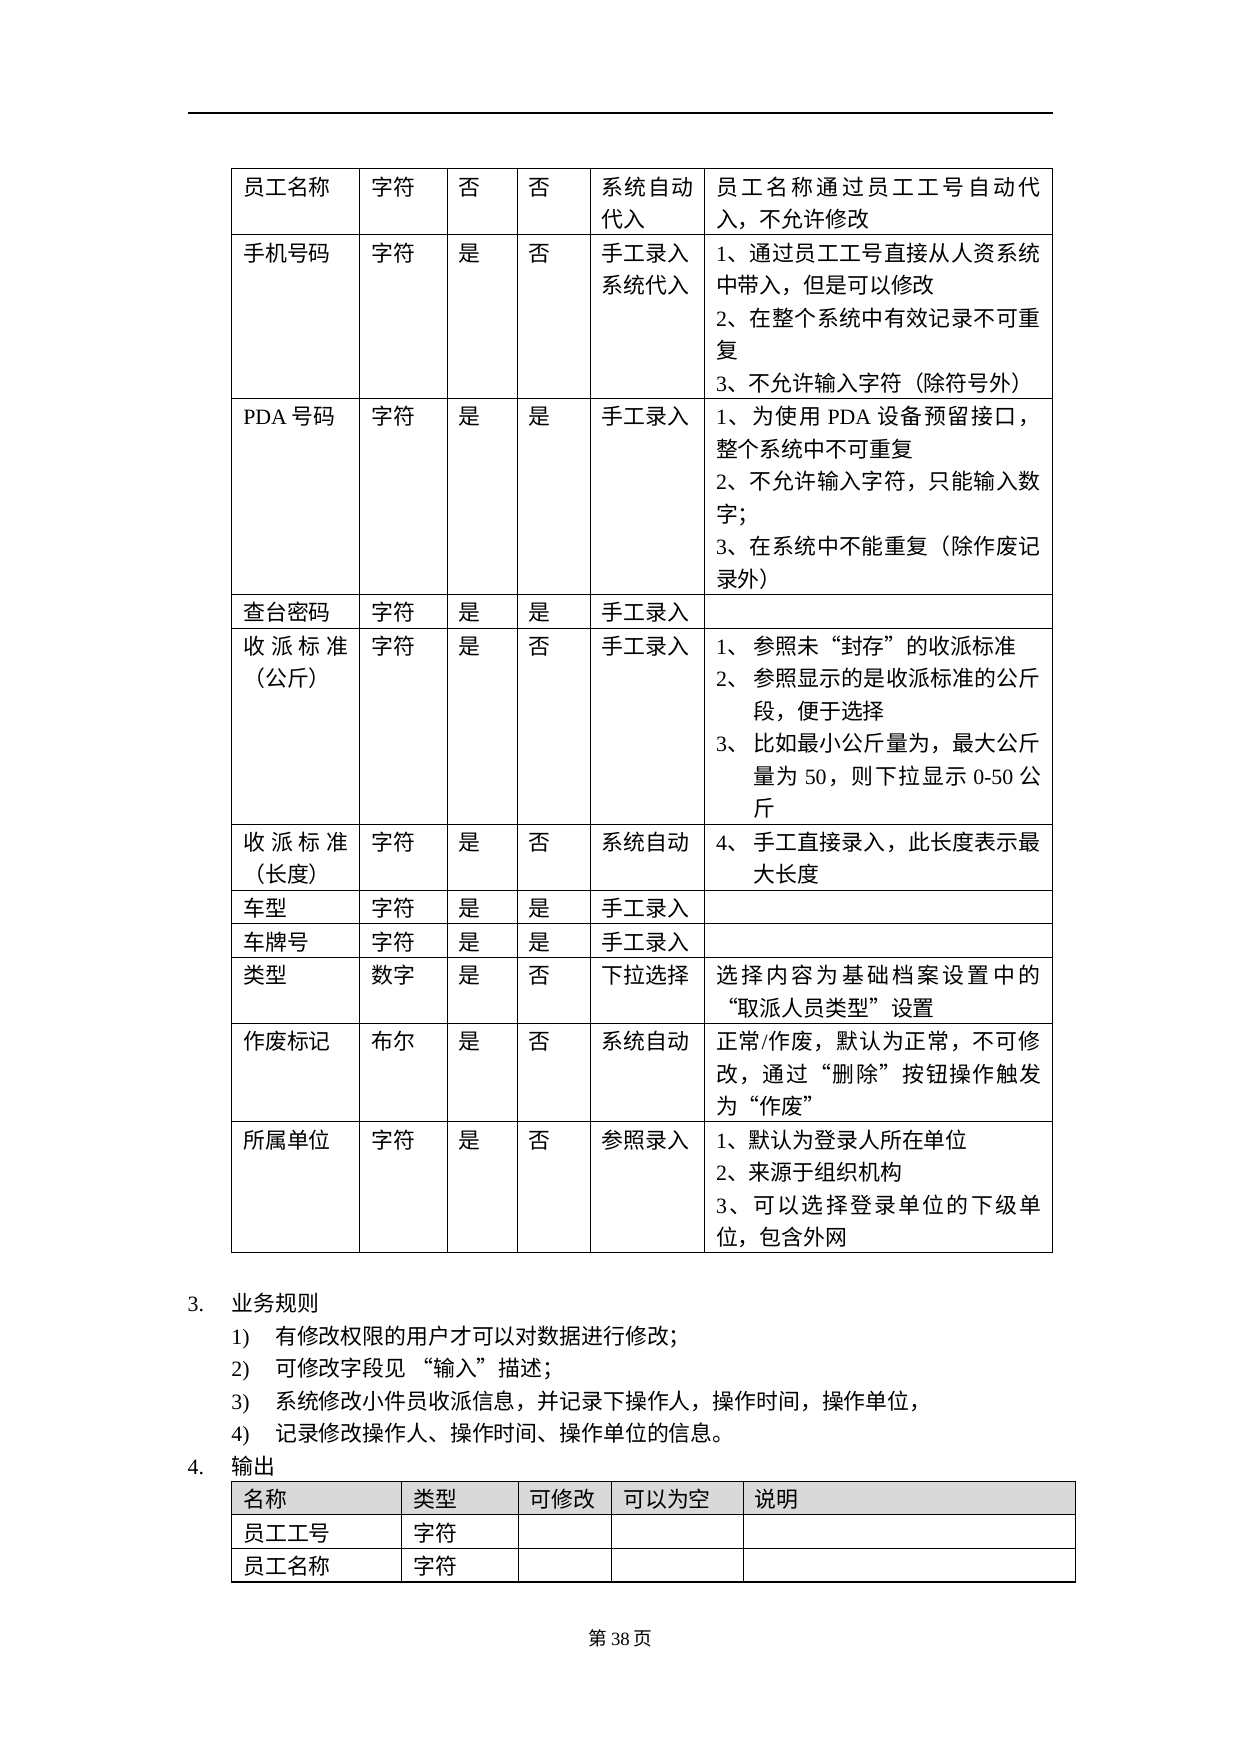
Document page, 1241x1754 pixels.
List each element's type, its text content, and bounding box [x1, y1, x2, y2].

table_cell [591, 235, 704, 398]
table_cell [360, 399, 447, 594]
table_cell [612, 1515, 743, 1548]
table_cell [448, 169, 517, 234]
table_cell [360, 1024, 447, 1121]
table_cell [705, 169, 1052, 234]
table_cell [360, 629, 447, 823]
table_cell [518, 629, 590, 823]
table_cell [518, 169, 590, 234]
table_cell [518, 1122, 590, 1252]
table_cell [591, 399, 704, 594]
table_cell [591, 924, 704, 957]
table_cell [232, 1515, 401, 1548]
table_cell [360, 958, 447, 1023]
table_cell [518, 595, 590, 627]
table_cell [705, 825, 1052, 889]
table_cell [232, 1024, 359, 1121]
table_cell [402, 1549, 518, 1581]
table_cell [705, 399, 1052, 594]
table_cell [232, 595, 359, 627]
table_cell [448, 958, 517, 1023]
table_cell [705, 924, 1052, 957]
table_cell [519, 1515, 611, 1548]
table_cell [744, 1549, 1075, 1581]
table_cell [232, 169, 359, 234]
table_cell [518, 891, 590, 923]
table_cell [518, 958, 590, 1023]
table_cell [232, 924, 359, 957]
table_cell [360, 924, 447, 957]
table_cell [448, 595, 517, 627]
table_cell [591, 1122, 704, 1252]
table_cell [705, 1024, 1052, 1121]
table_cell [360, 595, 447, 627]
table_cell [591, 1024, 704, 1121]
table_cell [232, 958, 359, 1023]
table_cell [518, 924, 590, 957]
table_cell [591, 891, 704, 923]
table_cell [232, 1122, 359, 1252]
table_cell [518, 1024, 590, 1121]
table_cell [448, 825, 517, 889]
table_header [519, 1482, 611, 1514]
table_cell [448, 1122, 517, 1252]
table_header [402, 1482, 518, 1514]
list 输出 [187, 1448, 1053, 1481]
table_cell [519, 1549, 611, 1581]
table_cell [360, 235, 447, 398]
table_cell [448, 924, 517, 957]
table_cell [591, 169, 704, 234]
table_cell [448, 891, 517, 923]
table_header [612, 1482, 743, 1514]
list 业务规则 [187, 1286, 1053, 1318]
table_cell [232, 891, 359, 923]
list 可修改字段见 “输入”描述； [231, 1351, 1053, 1383]
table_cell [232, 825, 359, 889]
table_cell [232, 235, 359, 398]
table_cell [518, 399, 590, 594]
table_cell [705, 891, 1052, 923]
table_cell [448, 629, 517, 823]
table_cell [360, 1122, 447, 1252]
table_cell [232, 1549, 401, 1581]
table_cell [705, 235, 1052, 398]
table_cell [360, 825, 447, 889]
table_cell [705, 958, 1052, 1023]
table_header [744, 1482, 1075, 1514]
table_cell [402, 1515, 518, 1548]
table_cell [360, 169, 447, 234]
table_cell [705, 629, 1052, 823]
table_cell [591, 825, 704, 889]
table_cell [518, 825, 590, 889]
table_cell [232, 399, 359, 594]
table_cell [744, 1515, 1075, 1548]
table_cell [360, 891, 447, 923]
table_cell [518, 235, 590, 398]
list 有修改权限的用户才可以对数据进行修改； [231, 1318, 1053, 1351]
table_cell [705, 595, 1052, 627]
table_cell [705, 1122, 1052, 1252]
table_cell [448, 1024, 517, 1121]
list 系统修改小件员收派信息，并记录下操作人，操作时间，操作单位， [231, 1383, 1053, 1416]
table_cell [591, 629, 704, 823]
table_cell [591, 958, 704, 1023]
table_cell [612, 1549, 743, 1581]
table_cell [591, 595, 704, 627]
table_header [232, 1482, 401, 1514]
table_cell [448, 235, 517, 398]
list 记录修改操作人、操作时间、操作单位的信息。 [231, 1416, 1053, 1448]
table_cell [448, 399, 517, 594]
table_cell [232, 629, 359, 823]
